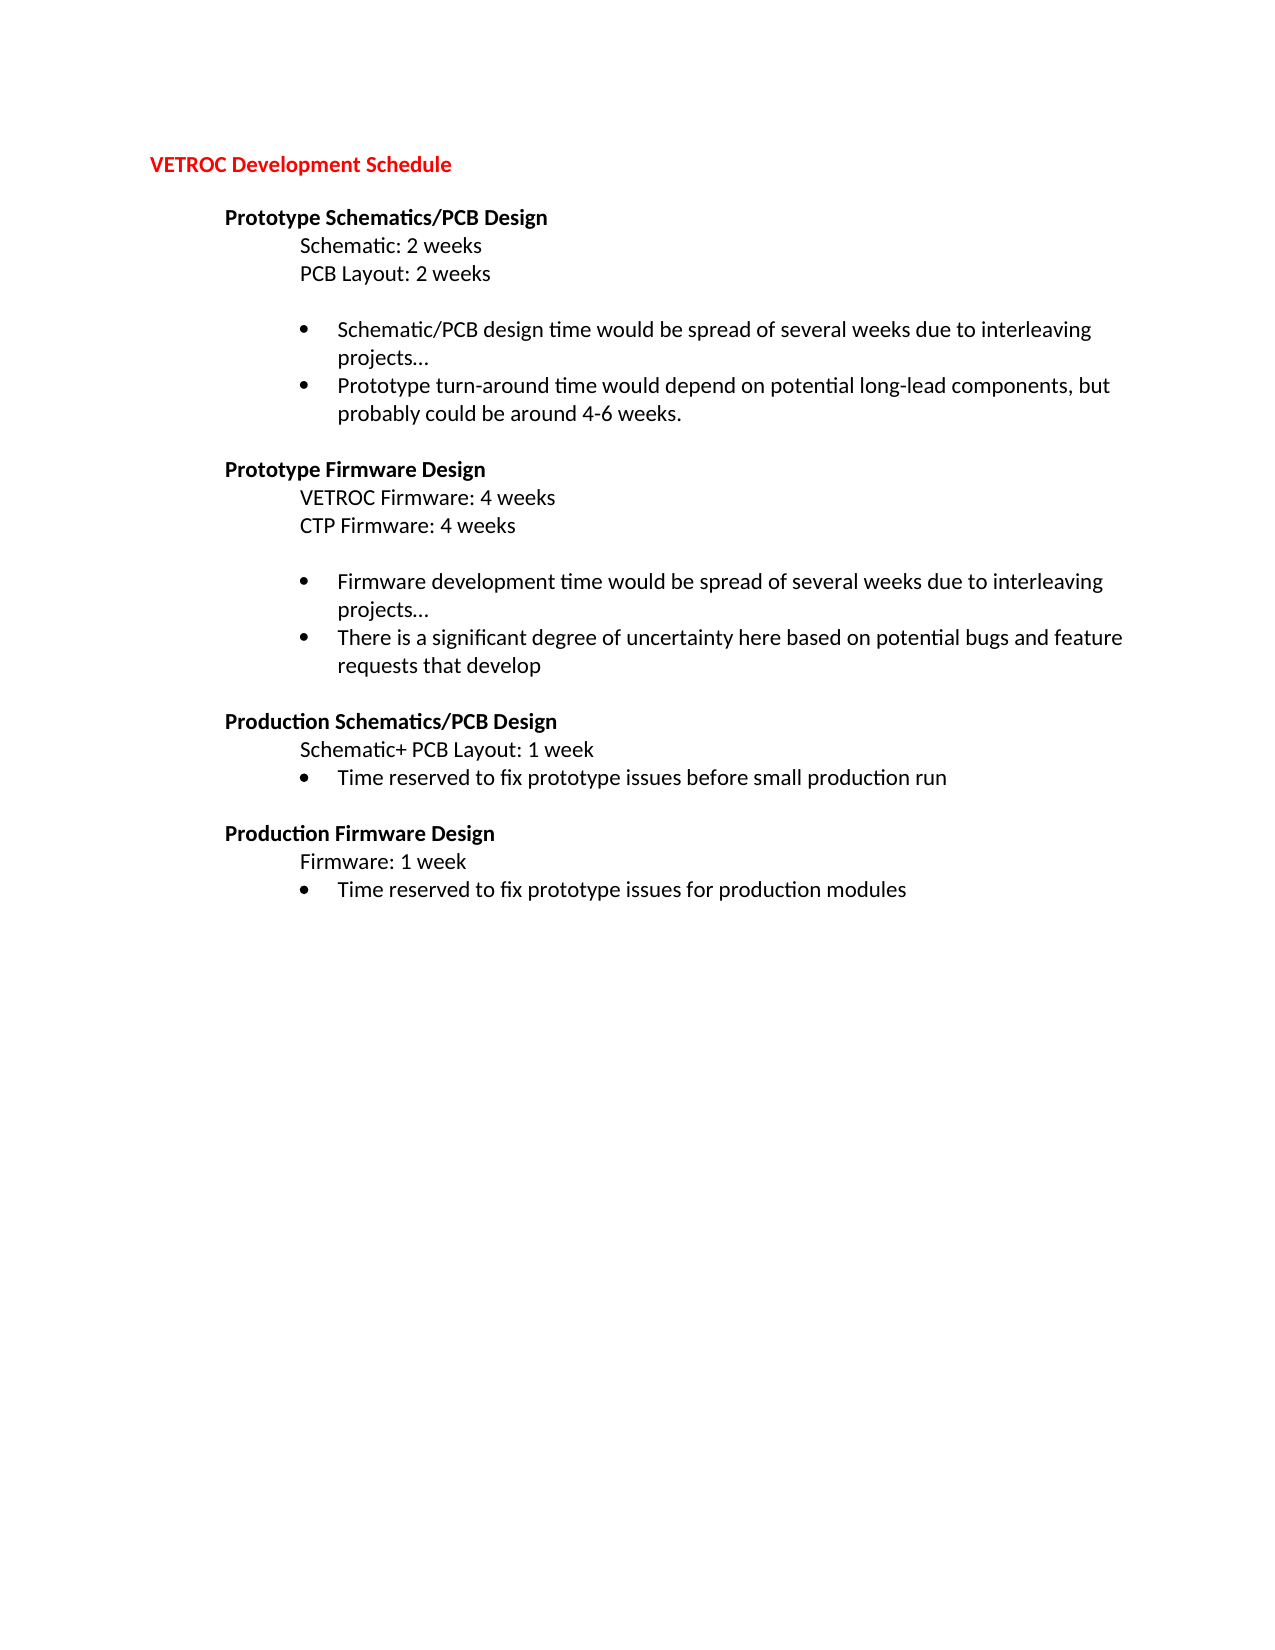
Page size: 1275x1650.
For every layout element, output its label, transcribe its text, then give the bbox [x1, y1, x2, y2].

text VETROC Development Schedule [150, 150, 1125, 178]
list Schematic/PCB design time would be spread of several weeks due to interleaving projects… [300, 315, 1125, 371]
text VETROC Firmware: 4 weeks [300, 483, 1125, 511]
list Prototype turn-around time would depend on potential long-lead components, but probably could be around 4-6 weeks. [300, 371, 1125, 427]
text Production Schematics/PCB Design [150, 707, 1125, 735]
text PCB Layout: 2 weeks [300, 259, 1125, 287]
list Time reserved to fix prototype issues for production modules [300, 876, 1125, 903]
text Schematic: 2 weeks [300, 231, 1125, 259]
text Production Firmware Design [150, 819, 1125, 847]
text Firmware: 1 week [300, 847, 1125, 876]
list Firmware development time would be spread of several weeks due to interleaving projects… [300, 567, 1125, 623]
list Time reserved to fix prototype issues before small production run [300, 763, 1125, 791]
text Prototype Schematics/PCB Design [150, 203, 1125, 231]
list There is a significant degree of uncertainty here based on potential bugs and feature requests that develop [300, 623, 1125, 679]
text CTP Firmware: 4 weeks [300, 511, 1125, 539]
text Schematic+ PCB Layout: 1 week [300, 735, 1125, 763]
text Prototype Firmware Design [150, 455, 1125, 483]
